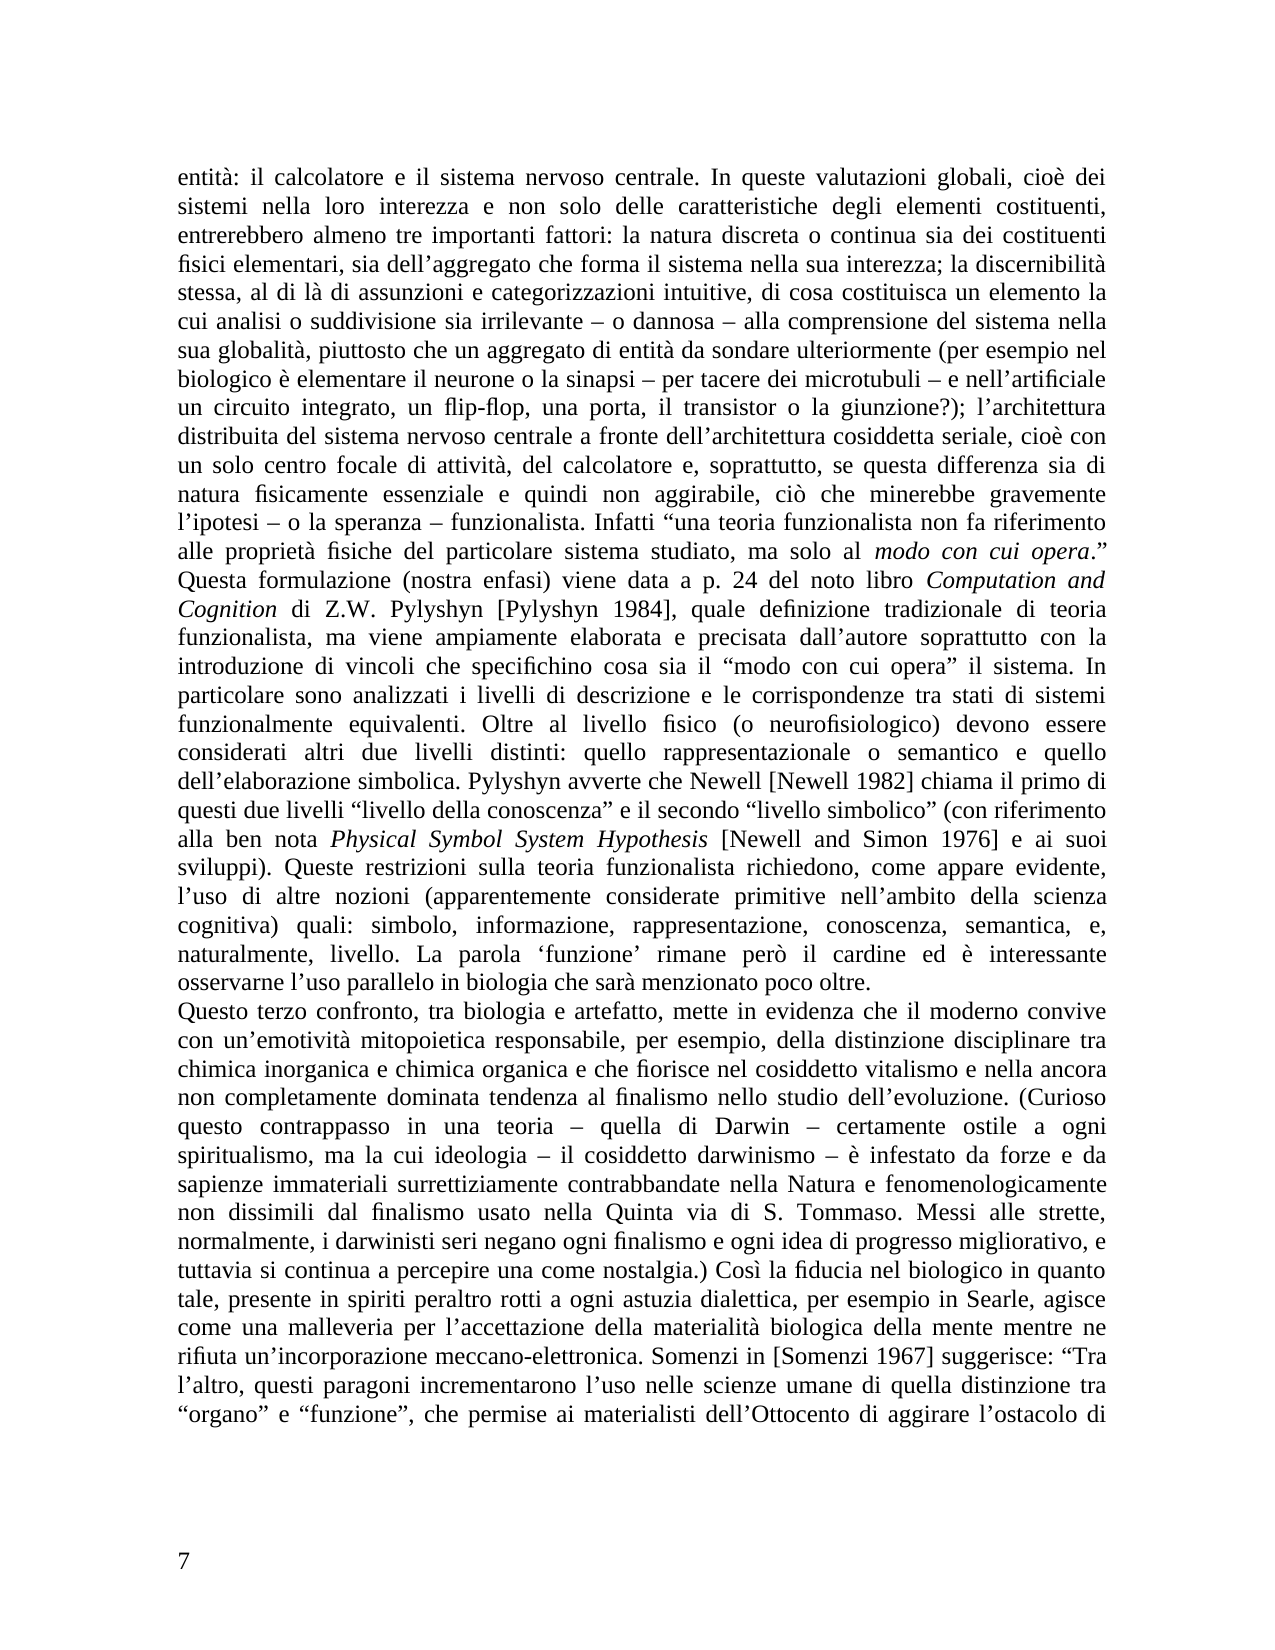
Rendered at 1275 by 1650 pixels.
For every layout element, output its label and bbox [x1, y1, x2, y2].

text [177, 162, 1107, 996]
text [177, 996, 1107, 1427]
